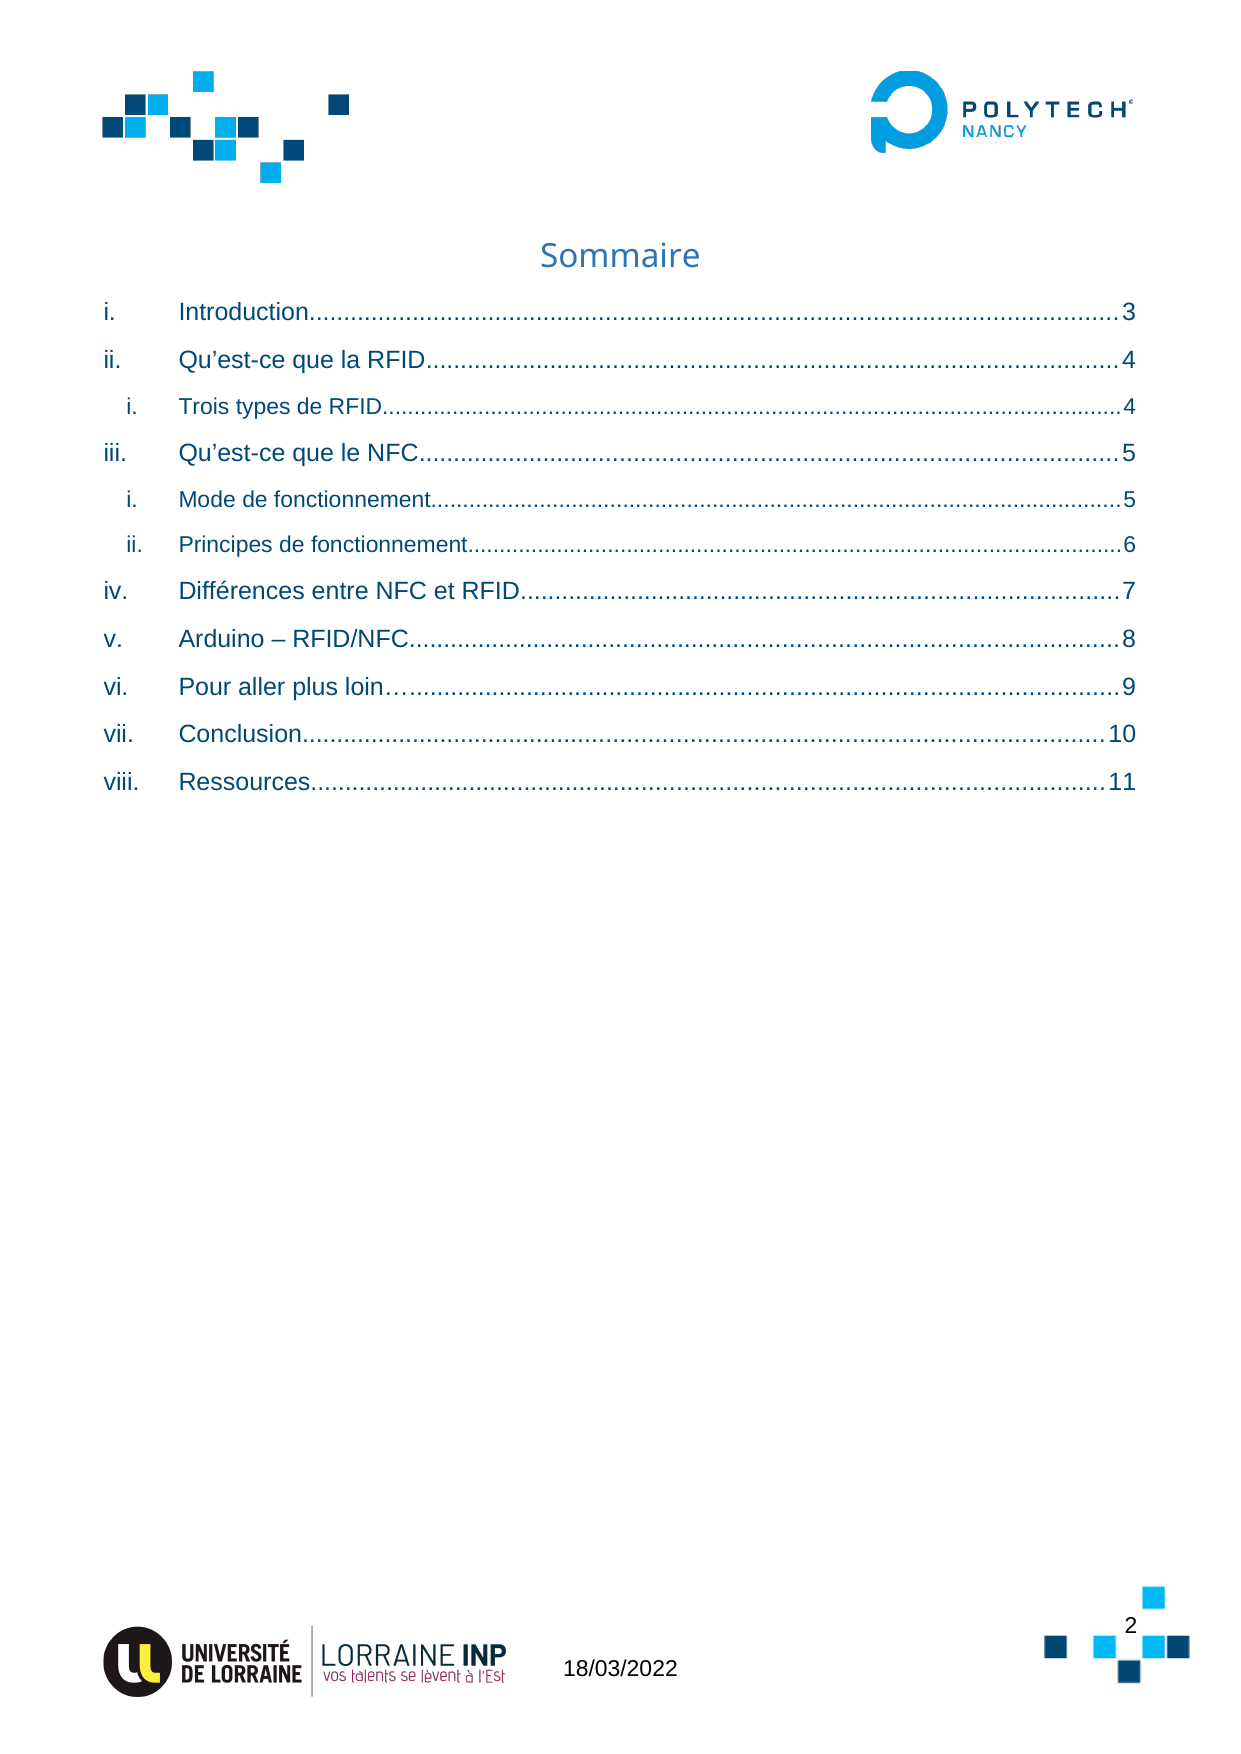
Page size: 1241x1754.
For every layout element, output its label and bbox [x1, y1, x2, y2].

picture [886, 71, 1133, 153]
picture [871, 71, 896, 97]
picture [871, 145, 877, 153]
picture [103, 1626, 506, 1697]
picture [1039, 1584, 1191, 1690]
picture [92, 65, 359, 189]
picture [871, 87, 931, 133]
